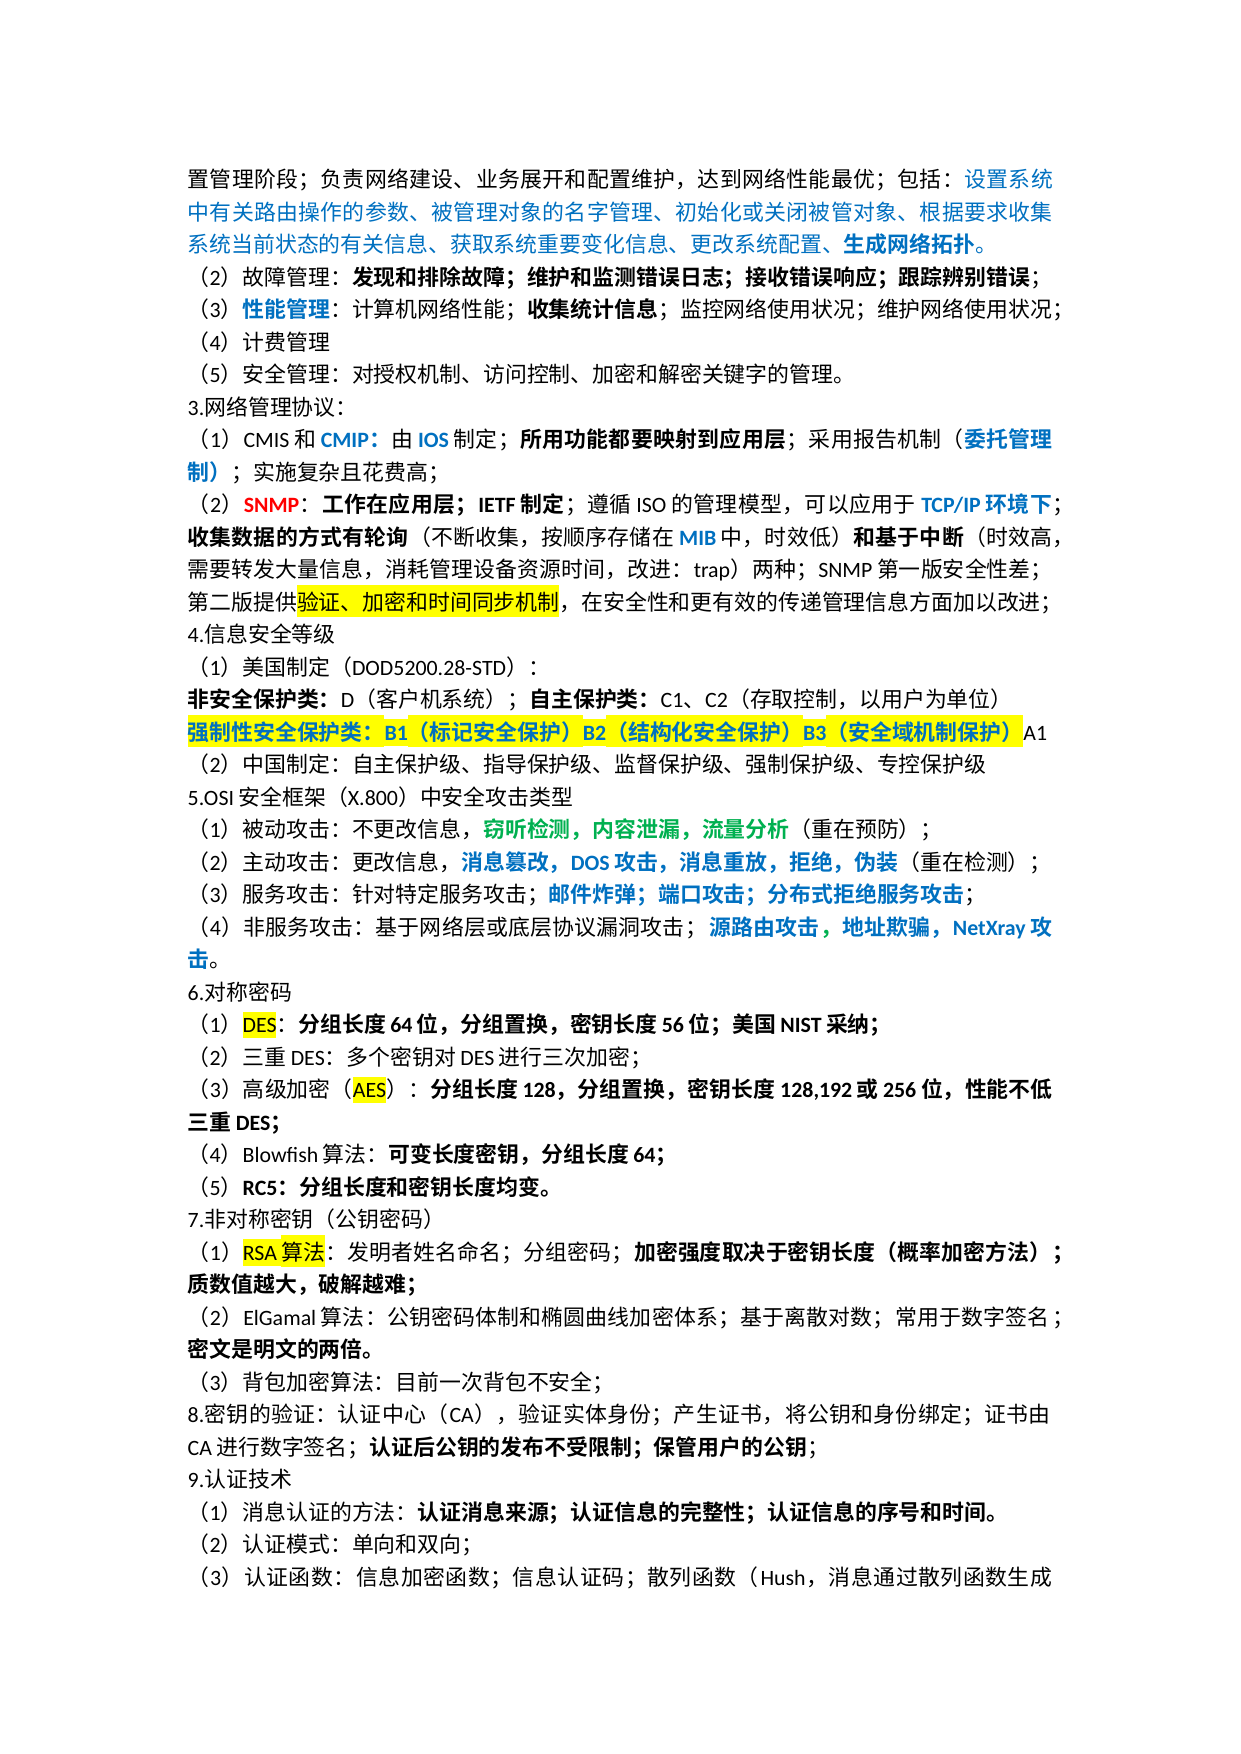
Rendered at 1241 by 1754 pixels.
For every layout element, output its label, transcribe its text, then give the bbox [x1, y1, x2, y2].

text （2）中国制定：自主保护级、指导保护级、监督保护级、强制保护级、专控保护级 [187, 747, 1053, 779]
text （2）故障管理：发现和排除故障；维护和监测错误日志；接收错误响应；跟踪辨别错误； [187, 259, 1053, 292]
text 4.信息安全等级 [187, 617, 1053, 649]
text 8.密钥的验证：认证中心（CA），验证实体身份；产生证书，将公钥和身份绑定；证书由CA进行数字签名；认证后公钥的发布不受限制；保管用户的公钥； [187, 1397, 1053, 1462]
text （5）RC5：分组长度和密钥长度均变。 [187, 1169, 1053, 1202]
text （3）认证函数：信息加密函数；信息认证码；散列函数（Hush，消息通过散列函数生成摘要。MD5同步处理可得到128位摘要） [187, 1559, 1053, 1592]
text （4）计费管理 [187, 324, 1053, 357]
text （2）SNMP：工作在应用层；IETF制定；遵循ISO的管理模型，可以应用于TCP/IP环境下；收集数据的方式有轮询（不断收集，按顺序存储在MIB中，时效低）和基于中断（时效高，需要转发大量信息，消耗管理设备资源时间，改进：trap）两种；SNMP第一版安全性差；第二版提供验证、加密和时间同步机制，在安全性和更有效的传递管理信息方面加以改进； [187, 487, 1053, 617]
text （3）背包加密算法：目前一次背包不安全； [187, 1364, 1053, 1397]
text 强制性安全保护类：B1（标记安全保护）B2（结构化安全保护）B3（安全域机制保护）A1 [187, 714, 1053, 747]
text （1）美国制定（DOD5200.28-STD）： [187, 649, 1053, 682]
text （4）Blowfish算法：可变长度密钥，分组长度64； [187, 1137, 1053, 1169]
text （2）三重DES：多个密钥对DES进行三次加密； [187, 1039, 1053, 1072]
text （1）CMIS和CMIP：由IOS制定；所用功能都要映射到应用层；采用报告机制（委托管理制）；实施复杂且花费高； [187, 422, 1053, 487]
text （2）主动攻击：更改信息，消息篡改，DOS攻击，消息重放，拒绝，伪装（重在检测）； [187, 844, 1053, 877]
text （1）DES：分组长度64位，分组置换，密钥长度56位；美国NIST采纳； [187, 1007, 1053, 1039]
text （5）安全管理：对授权机制、访问控制、加密和解密关键字的管理。 [187, 357, 1053, 389]
text （4）非服务攻击：基于网络层或底层协议漏洞攻击；源路由攻击，地址欺骗，NetXray攻击。 [187, 909, 1053, 974]
text 6.对称密码 [187, 974, 1053, 1007]
text 7.非对称密钥（公钥密码） [187, 1202, 1053, 1234]
text （3）高级加密（AES）：分组长度128，分组置换，密钥长度128,192或256位，性能不低三重DES； [187, 1072, 1053, 1137]
text 5.OSI安全框架（X.800）中安全攻击类型 [187, 779, 1053, 812]
text 9.认证技术 [187, 1462, 1053, 1494]
text 3.网络管理协议： [187, 389, 1053, 422]
text （1）RSA算法：发明者姓名命名；分组密码；加密强度取决于密钥长度（概率加密方法）；质数值越大，破解越难； [187, 1234, 1053, 1299]
text 非安全保护类：D（客户机系统）；自主保护类：C1、C2（存取控制，以用户为单位） [187, 682, 1053, 714]
text （2）ElGamal算法：公钥密码体制和椭圆曲线加密体系；基于离散对数；常用于数字签名；密文是明文的两倍。 [187, 1299, 1053, 1364]
text （1）被动攻击：不更改信息，窃听检测，内容泄漏，流量分析（重在预防）； [187, 812, 1053, 844]
text （3）服务攻击：针对特定服务攻击；邮件炸弹；端口攻击；分布式拒绝服务攻击； [187, 877, 1053, 909]
text （1）消息认证的方法：认证消息来源；认证信息的完整性；认证信息的序号和时间。 [187, 1494, 1053, 1527]
text （3）性能管理：计算机网络性能；收集统计信息；监控网络使用状况；维护网络使用状况； [187, 292, 1053, 324]
text （2）认证模式：单向和双向； [187, 1527, 1053, 1559]
